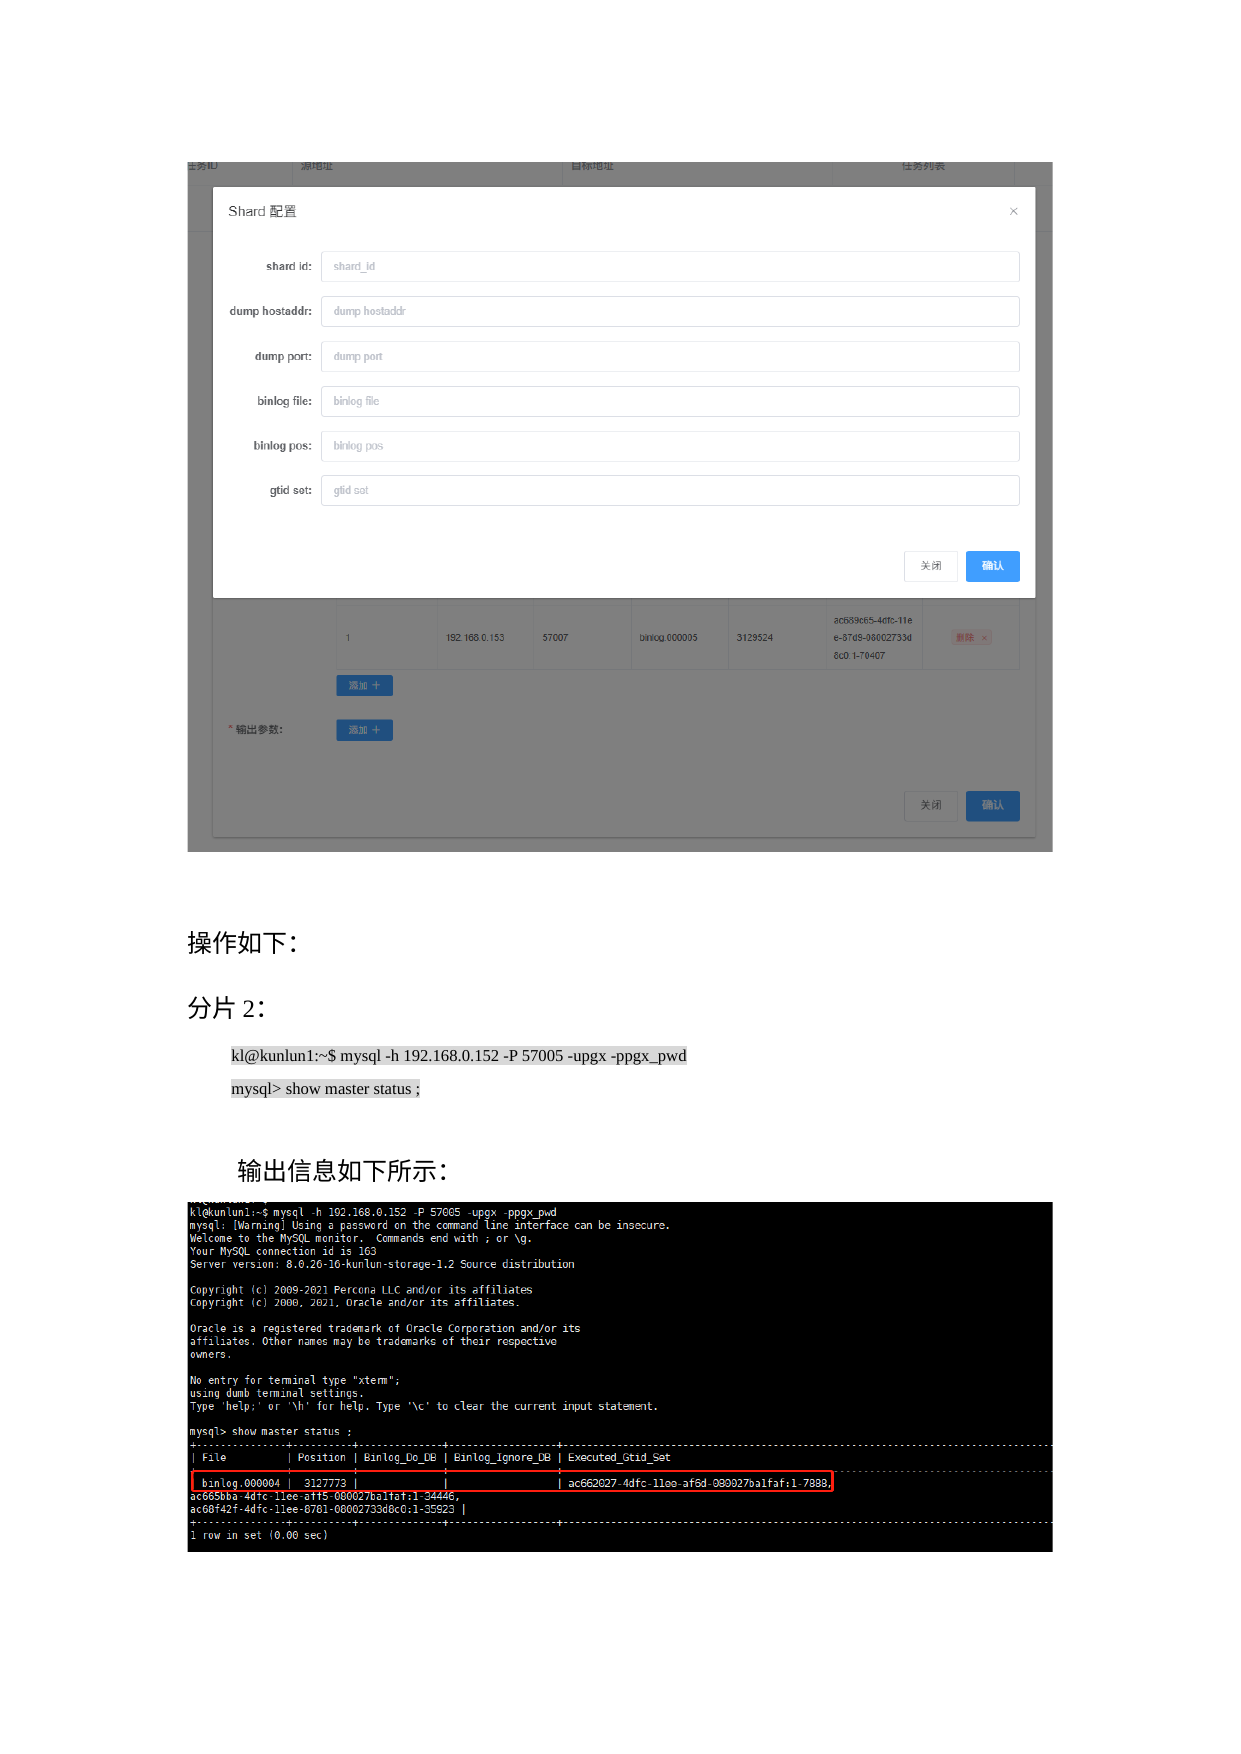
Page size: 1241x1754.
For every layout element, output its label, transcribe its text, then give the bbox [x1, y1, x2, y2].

picture [187, 162, 1053, 852]
text 操作如下： [187, 909, 1053, 974]
text kl@kunlun1:~$ mysql -h 192.168.0.152 -P 57005 -upgx -ppgx_pwd [231, 1039, 1053, 1072]
text mysql> show master status ; [231, 1072, 1053, 1104]
text 输出信息如下所示： [187, 1137, 1053, 1202]
text 分片2： [187, 974, 1053, 1039]
picture [187, 1202, 1053, 1552]
